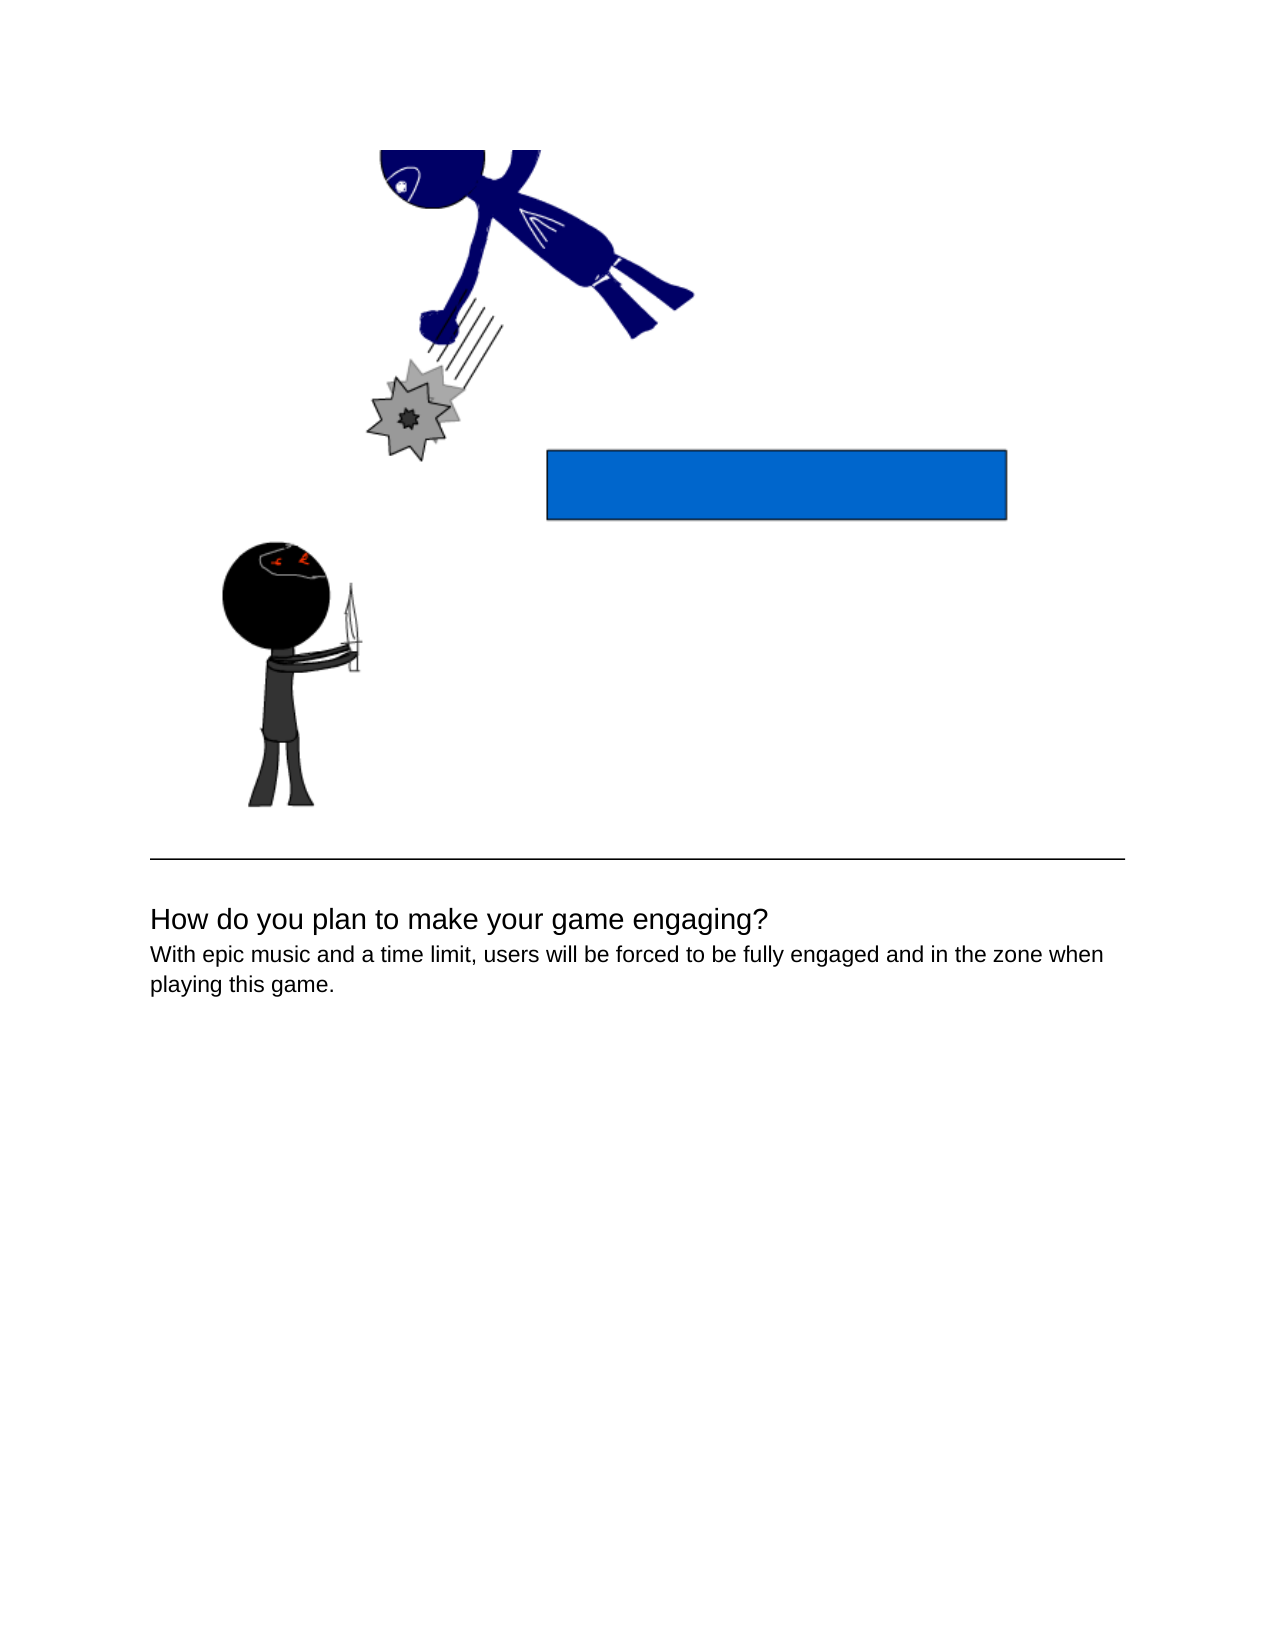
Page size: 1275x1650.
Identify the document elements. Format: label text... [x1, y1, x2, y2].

text How do you plan to make your game engaging? [150, 902, 1125, 936]
text With epic music and a time limit, users will be forced to be fully engaged and in the zone when playing this game. [150, 941, 1125, 997]
picture [150, 150, 1125, 860]
